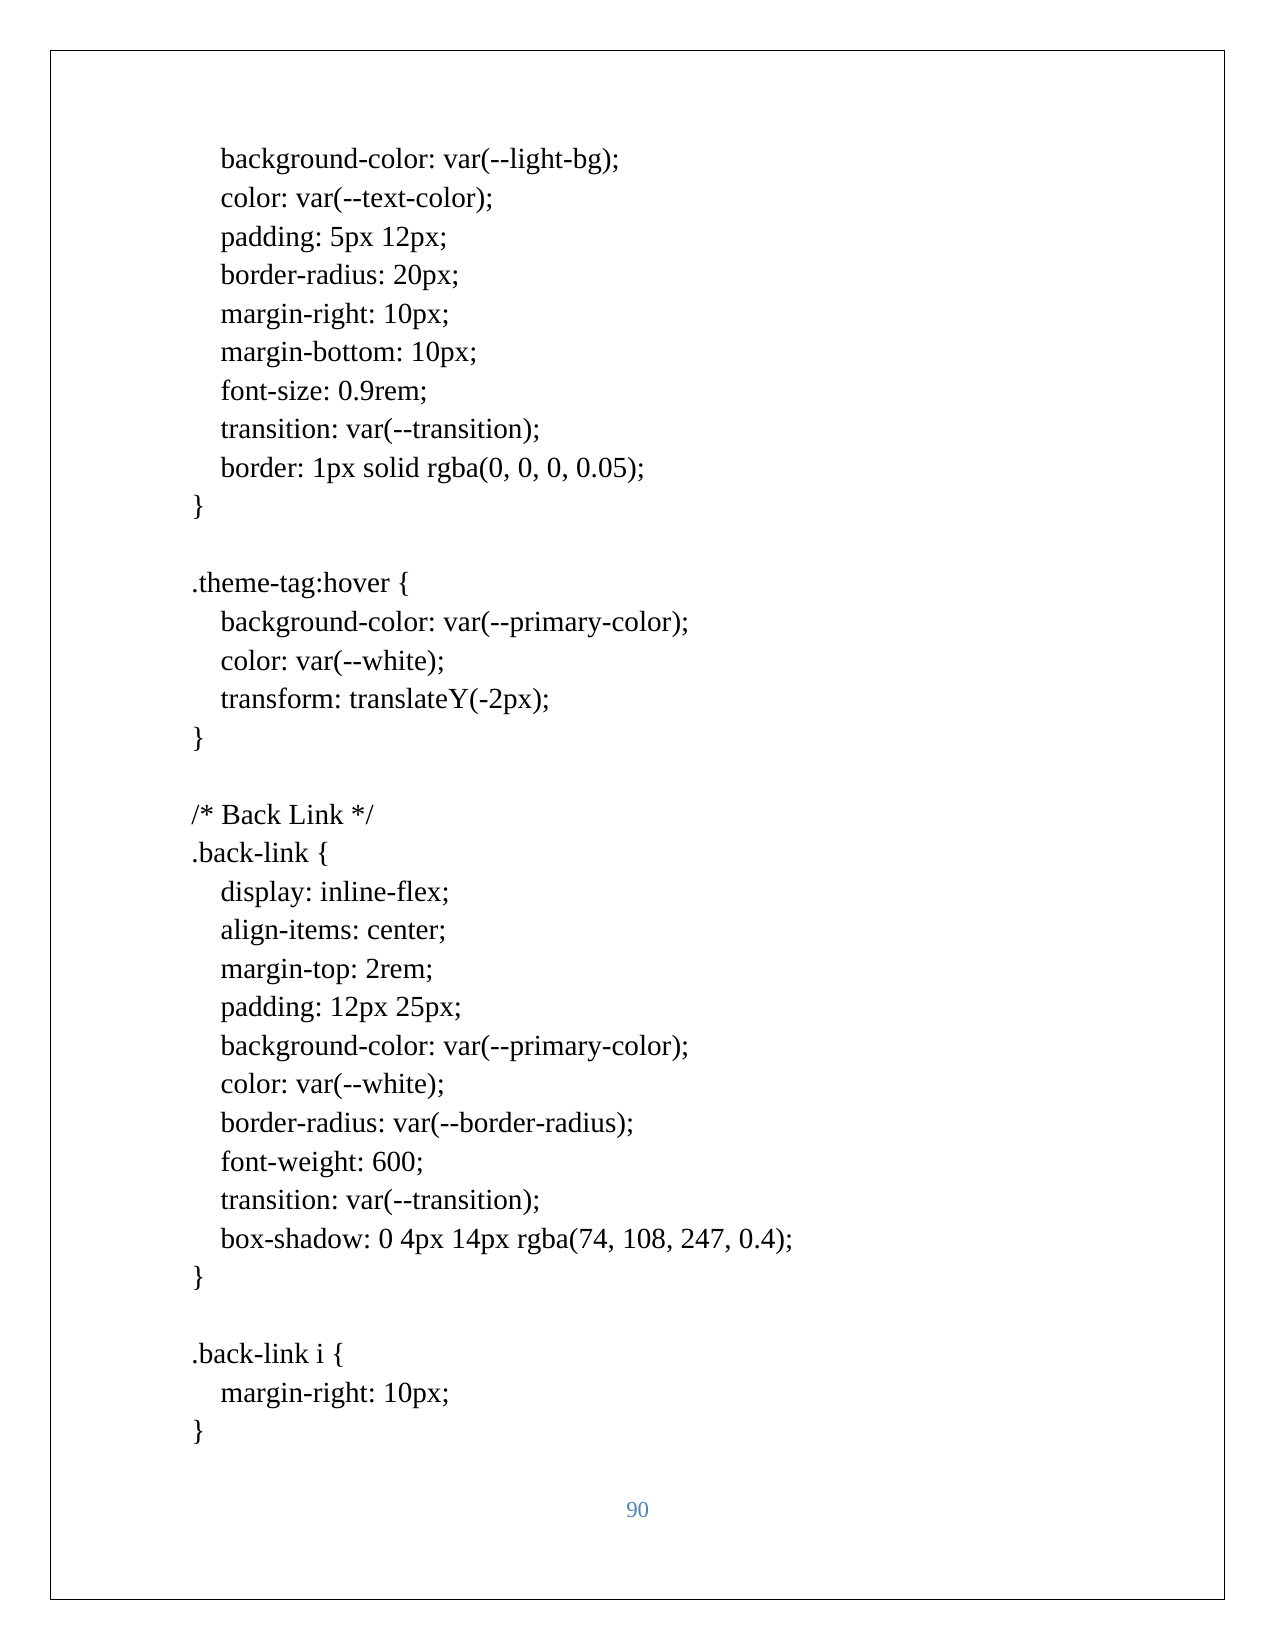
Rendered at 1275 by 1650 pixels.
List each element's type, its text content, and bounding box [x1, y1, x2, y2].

text border-radius: 20px; [133, 257, 1142, 291]
text transform: translateY(-2px); [133, 681, 1142, 715]
text margin-bottom: 10px; [133, 334, 1142, 368]
text } [133, 1259, 1142, 1293]
text font-weight: 600; [133, 1144, 1142, 1177]
text .theme-tag:hover { [133, 566, 1142, 599]
text background-color: var(--primary-color); [133, 604, 1142, 638]
text padding: 12px 25px; [133, 989, 1142, 1023]
text .back-link i { [133, 1336, 1142, 1370]
text font-size: 0.9rem; [133, 373, 1142, 406]
text color: var(--white); [133, 1067, 1142, 1100]
text .back-link { [133, 835, 1142, 869]
text transition: var(--transition); [133, 411, 1142, 445]
text margin-right: 10px; [133, 1375, 1142, 1408]
text color: var(--text-color); [133, 180, 1142, 214]
text } [133, 488, 1142, 522]
text transition: var(--transition); [133, 1182, 1142, 1216]
text margin-right: 10px; [133, 296, 1142, 329]
text border-radius: var(--border-radius); [133, 1105, 1142, 1139]
text color: var(--white); [133, 643, 1142, 676]
text } [133, 1413, 1142, 1447]
text } [133, 720, 1142, 753]
text display: inline-flex; [133, 874, 1142, 907]
text background-color: var(--primary-color); [133, 1028, 1142, 1062]
text background-color: var(--light-bg); [133, 142, 1142, 175]
text border: 1px solid rgba(0, 0, 0, 0.05); [133, 450, 1142, 483]
text margin-top: 2rem; [133, 951, 1142, 984]
text align-items: center; [133, 912, 1142, 946]
text box-shadow: 0 4px 14px rgba(74, 108, 247, 0.4); [133, 1221, 1142, 1254]
text padding: 5px 12px; [133, 219, 1142, 252]
text /* Back Link */ [133, 797, 1142, 830]
